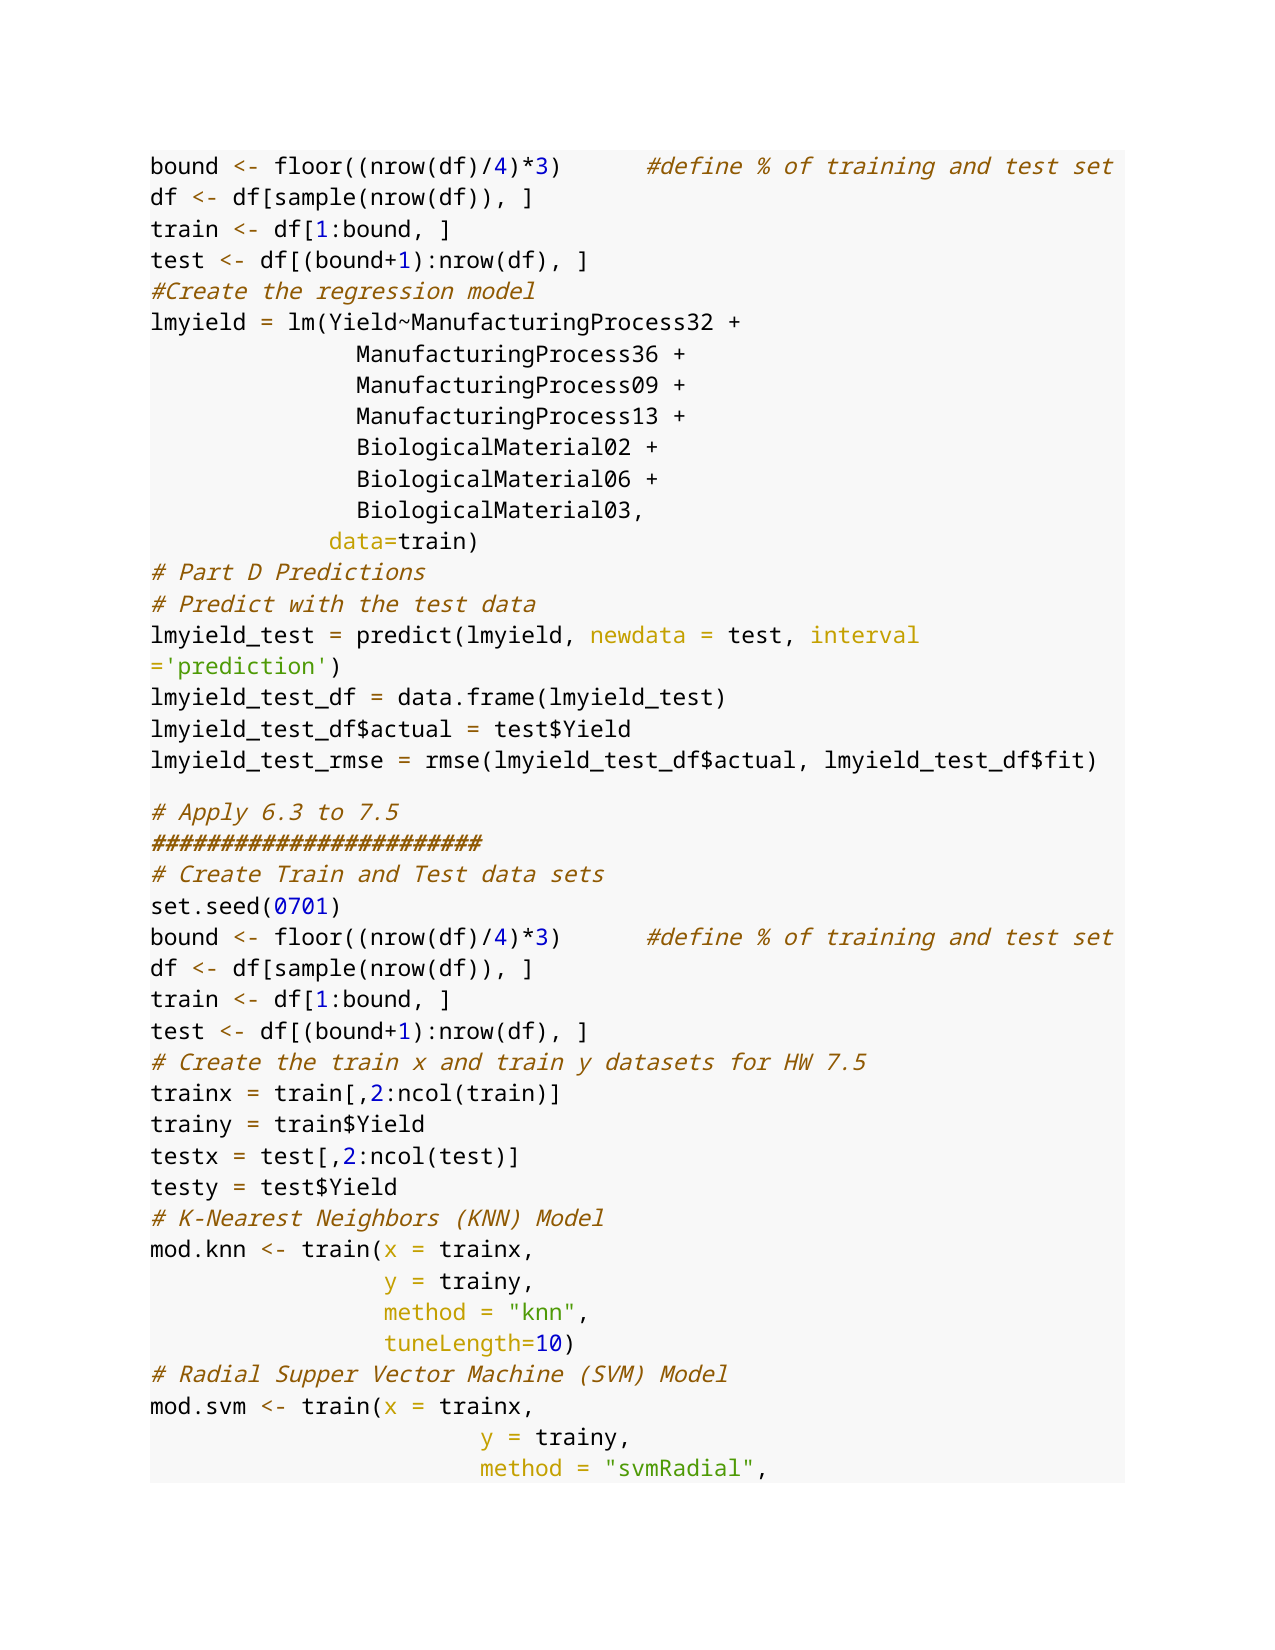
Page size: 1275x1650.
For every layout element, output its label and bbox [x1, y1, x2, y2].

text [150, 796, 1125, 1483]
text [150, 150, 1125, 775]
